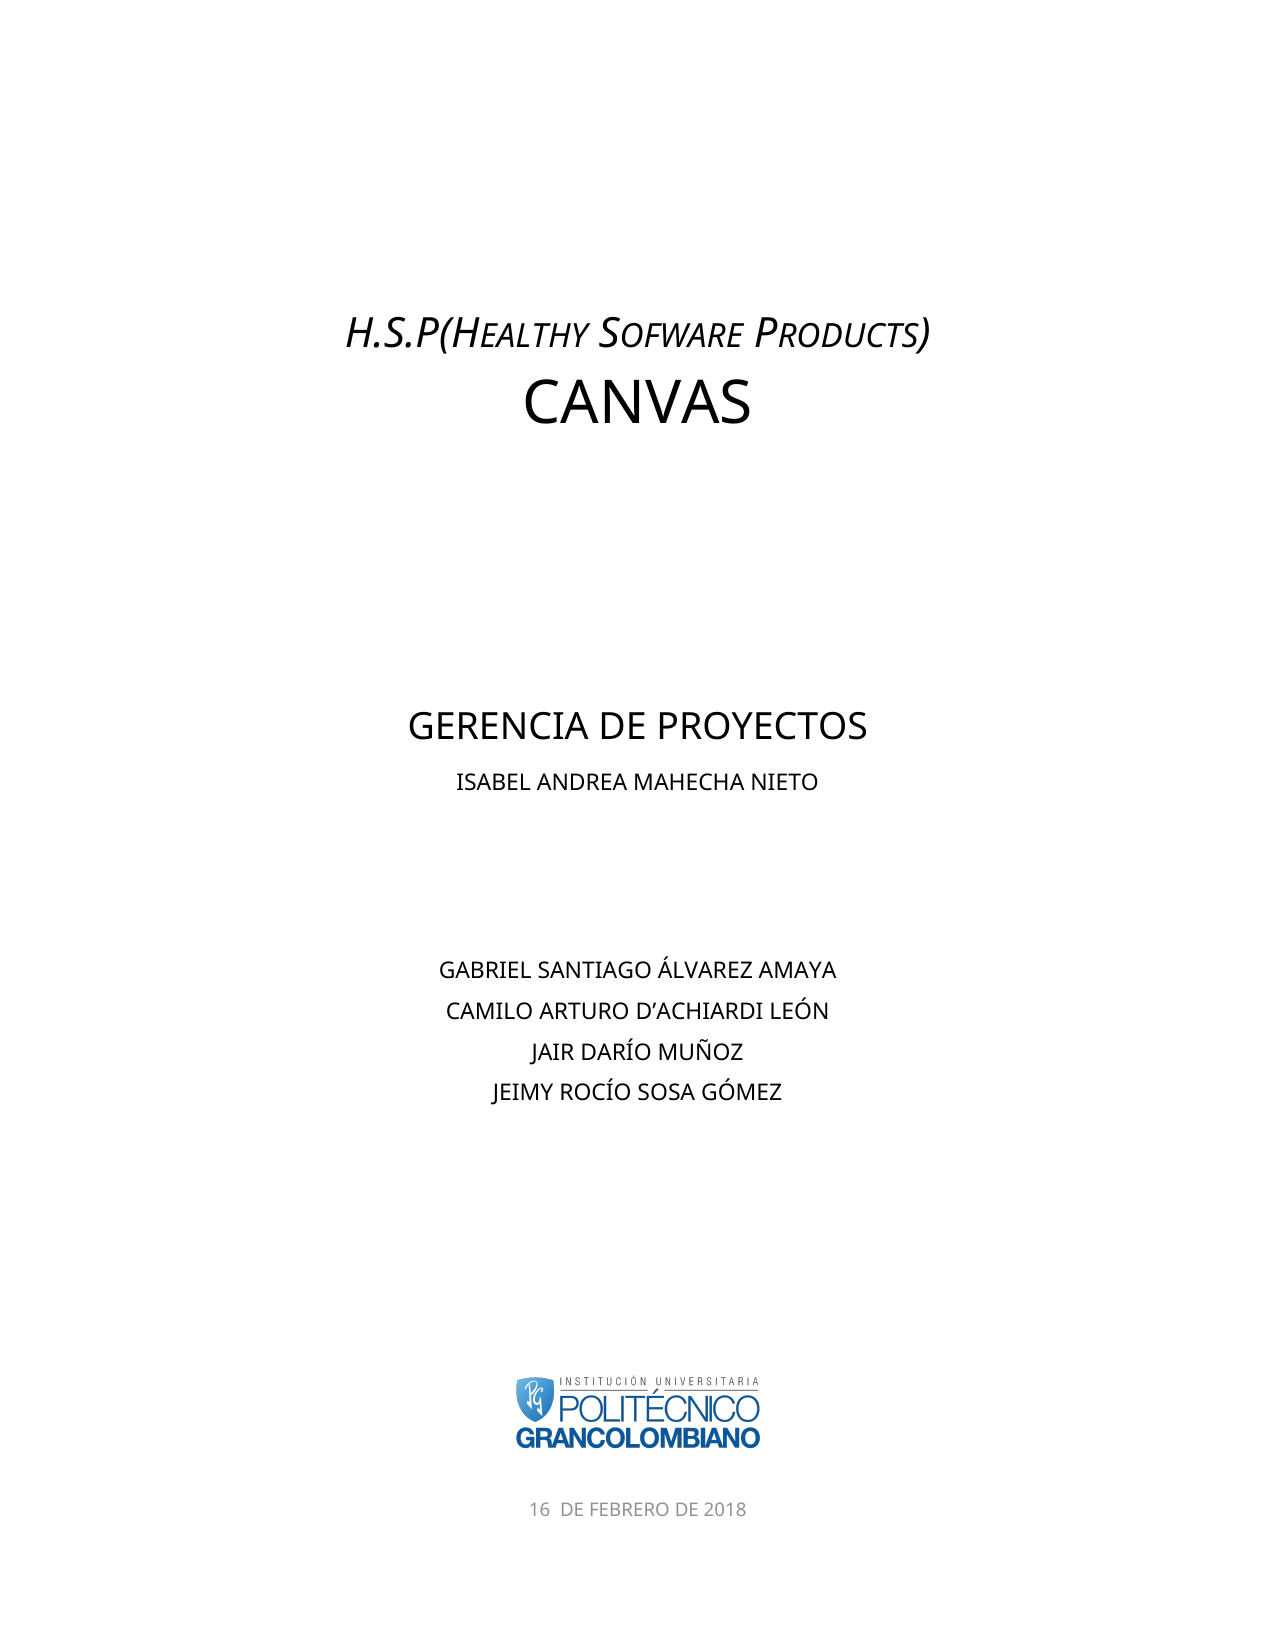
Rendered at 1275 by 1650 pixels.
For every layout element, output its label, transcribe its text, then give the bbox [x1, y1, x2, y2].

text JAIR DARÍO MUÑOZ [118, 1035, 1157, 1067]
text 16 DE FEBRERO DE 2018 [118, 1497, 1157, 1522]
picture [513, 1374, 762, 1452]
text ISABEL ANDREA MAHECHA NIETO [118, 766, 1157, 797]
text GERENCIA DE PROYECTOS [118, 700, 1157, 751]
text H.S.P(Healthy Sofware Products) [118, 302, 1157, 359]
text CAMILO ARTURO D’ACHIARDI LEÓN [118, 995, 1157, 1026]
text JEIMY ROCÍO SOSA GÓMEZ [118, 1076, 1157, 1107]
text GABRIEL SANTIAGO ÁLVAREZ AMAYA [118, 954, 1157, 985]
text CANVAS [118, 359, 1157, 442]
